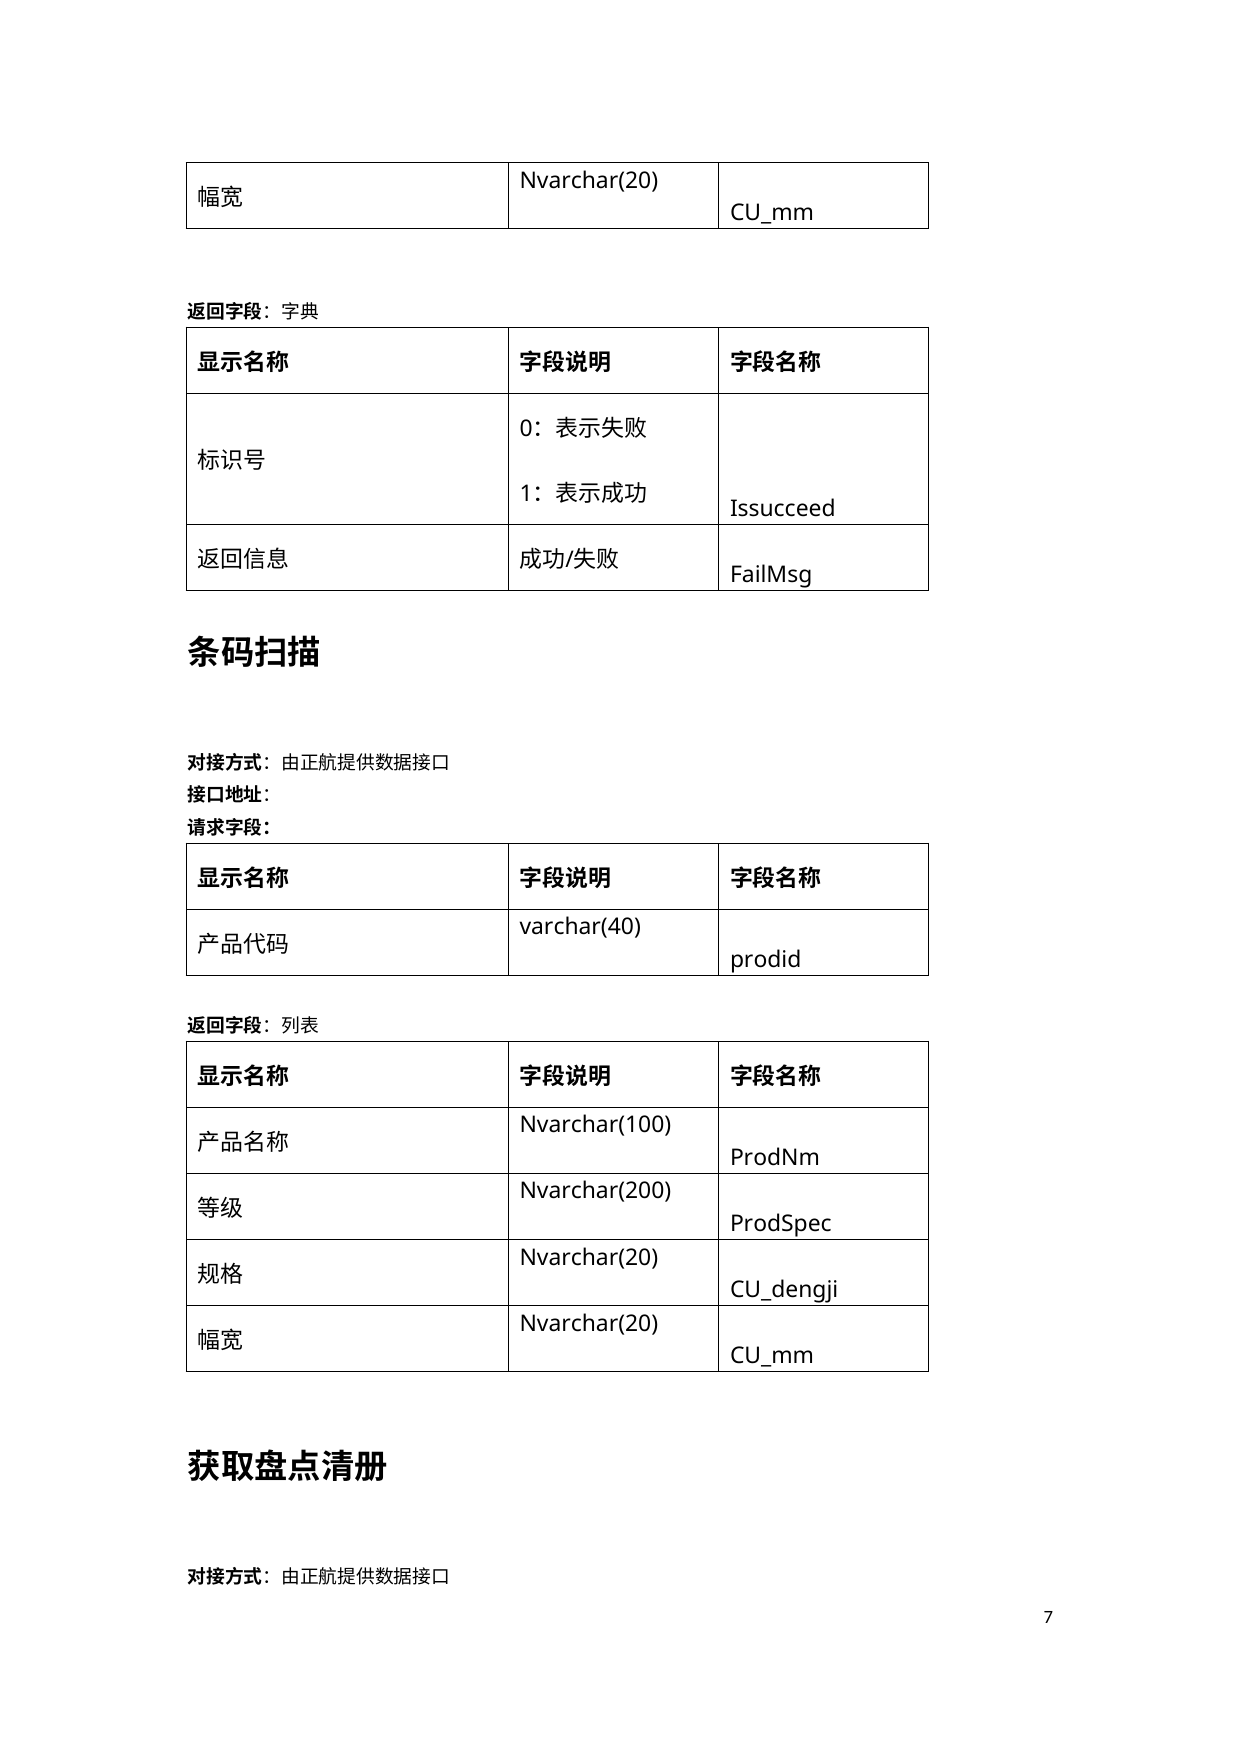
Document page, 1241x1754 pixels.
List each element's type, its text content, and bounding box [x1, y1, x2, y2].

table_cell 规格 [187, 1240, 508, 1305]
table_cell prodid [719, 910, 928, 974]
table_cell 0：表示失败 1：表示成功 [509, 394, 718, 524]
text 对接方式：由正航提供数据接口 [187, 1559, 1053, 1591]
table_header 字段名称 [719, 844, 928, 908]
table_header 字段说明 [509, 844, 718, 908]
table_cell CU_mm [719, 163, 928, 228]
subtitle 获取盘点清册 [187, 1431, 1053, 1496]
table_cell Nvarchar(100) [509, 1108, 718, 1173]
table_header 字段说明 [509, 328, 718, 393]
table_header 字段名称 [719, 328, 928, 393]
table_cell Issucceed [719, 394, 928, 524]
table_header 显示名称 [187, 844, 508, 908]
table_cell ProdSpec [719, 1174, 928, 1239]
table_cell 等级 [187, 1174, 508, 1239]
text 返回字段：字典 [187, 294, 1053, 327]
table_cell Nvarchar(20) [509, 1306, 718, 1371]
table_cell CU_mm [719, 1306, 928, 1371]
table_cell FailMsg [719, 525, 928, 590]
table_cell 幅宽 [187, 163, 508, 228]
table_cell 产品名称 [187, 1108, 508, 1173]
table_cell CU_dengji [719, 1240, 928, 1305]
table_cell ProdNm [719, 1108, 928, 1173]
table_header 显示名称 [187, 1042, 508, 1107]
table_cell 成功/失败 [509, 525, 718, 590]
table_cell 幅宽 [187, 1306, 508, 1371]
table_cell Nvarchar(20) [509, 1240, 718, 1305]
table_cell Nvarchar(200) [509, 1174, 718, 1239]
table_cell varchar(40) [509, 910, 718, 974]
table_header 显示名称 [187, 328, 508, 393]
table_cell Nvarchar(20) [509, 163, 718, 228]
text 返回字段：列表 [187, 1008, 1053, 1041]
text 请求字段： [187, 810, 1053, 842]
table_cell 产品代码 [187, 910, 508, 974]
table_header 字段说明 [509, 1042, 718, 1107]
table_cell 返回信息 [187, 525, 508, 590]
table_header 字段名称 [719, 1042, 928, 1107]
text 对接方式：由正航提供数据接口 [187, 745, 1053, 777]
text 接口地址： [187, 777, 1053, 810]
table_cell 标识号 [187, 394, 508, 524]
subtitle 条码扫描 [187, 618, 1053, 683]
